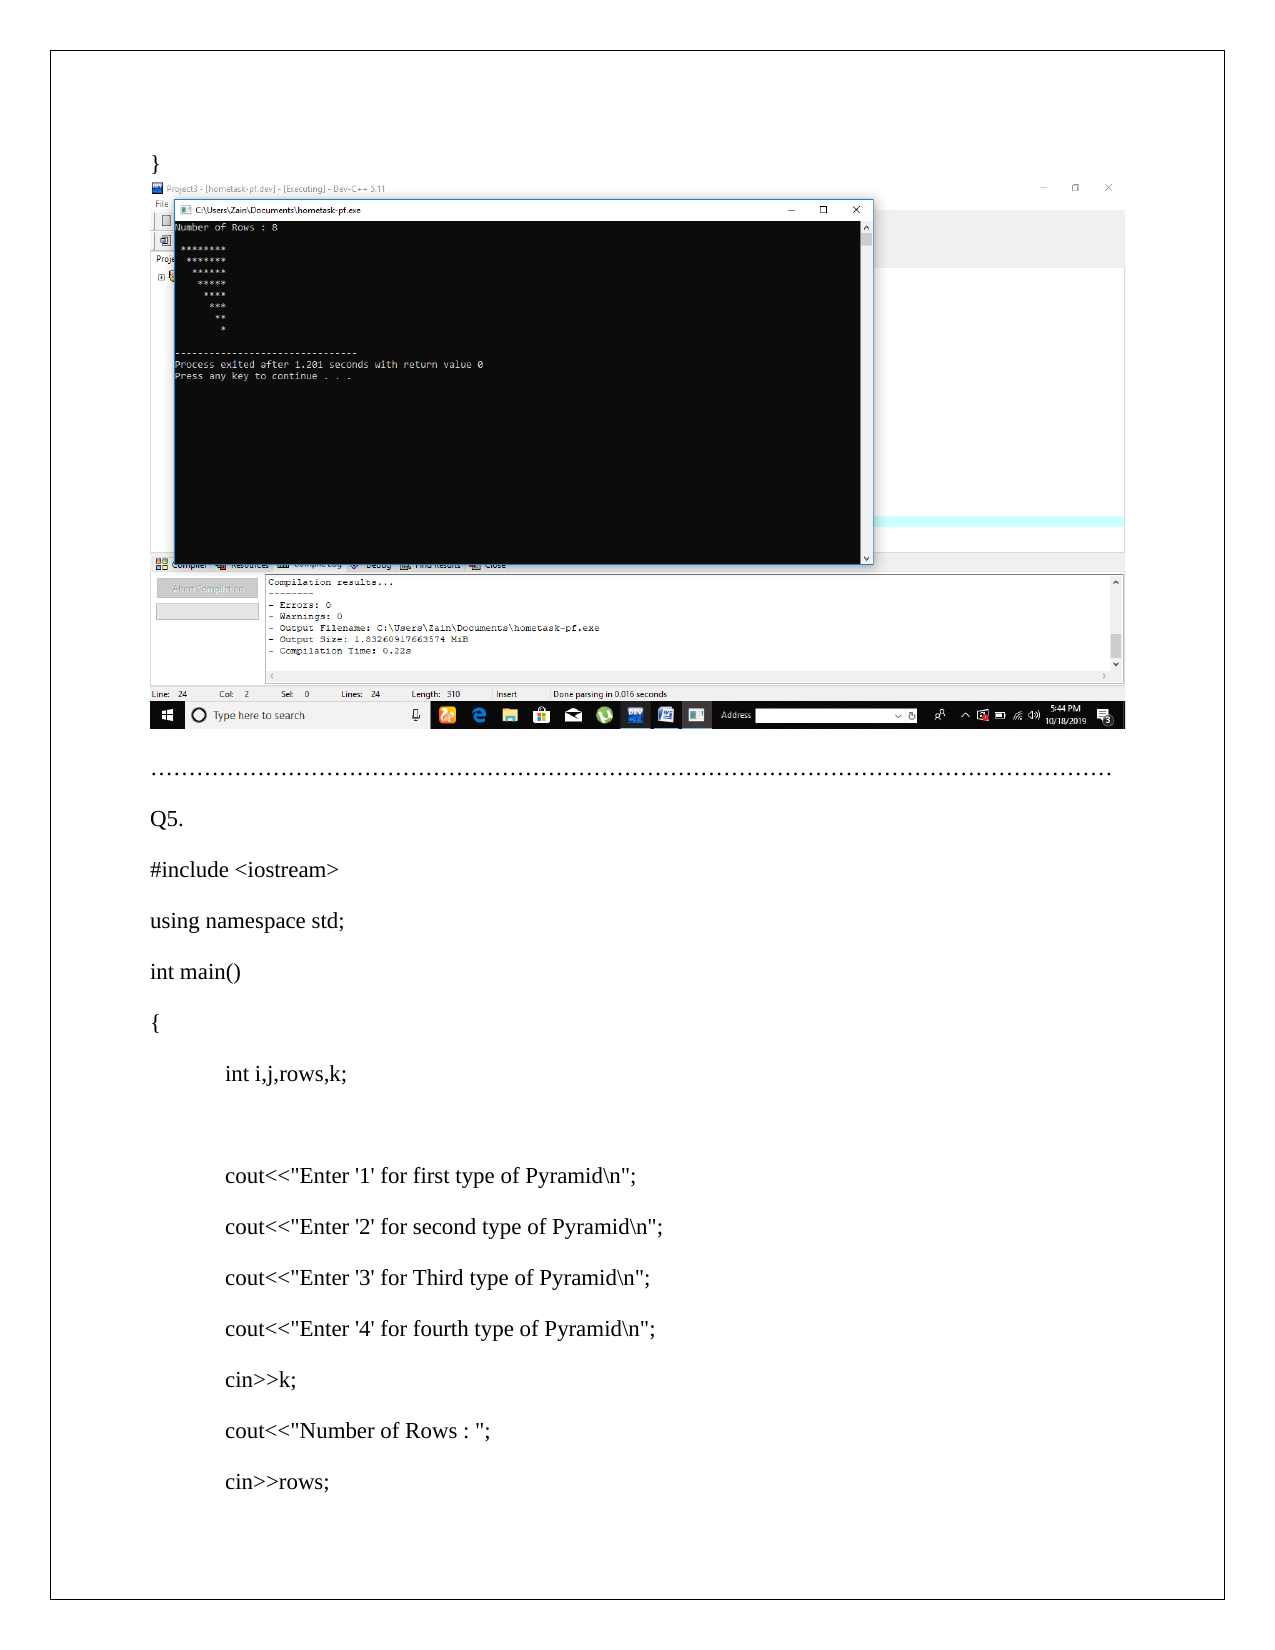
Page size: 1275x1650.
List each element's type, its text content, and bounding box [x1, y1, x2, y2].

text ……………………………………………………………………………………………………………… [150, 754, 1125, 780]
text int main() [150, 958, 1125, 984]
text Q5. [150, 805, 1125, 831]
text int i,j,rows,k; [150, 1060, 1125, 1086]
text #include <iostream> [150, 856, 1125, 882]
text cout<<"Enter '2' for second type of Pyramid\n"; [150, 1213, 1125, 1239]
text cout<<"Enter '4' for fourth type of Pyramid\n"; [150, 1315, 1125, 1342]
text { [150, 1009, 1125, 1035]
text cout<<"Number of Rows : "; [150, 1417, 1125, 1444]
picture [150, 180, 1125, 729]
text cout<<"Enter '1' for first type of Pyramid\n"; [150, 1162, 1125, 1188]
text cin>>k; [150, 1366, 1125, 1393]
text cout<<"Enter '3' for Third type of Pyramid\n"; [150, 1264, 1125, 1291]
text cin>>rows; [150, 1468, 1125, 1495]
text } [150, 150, 1125, 180]
text using namespace std; [150, 907, 1125, 933]
